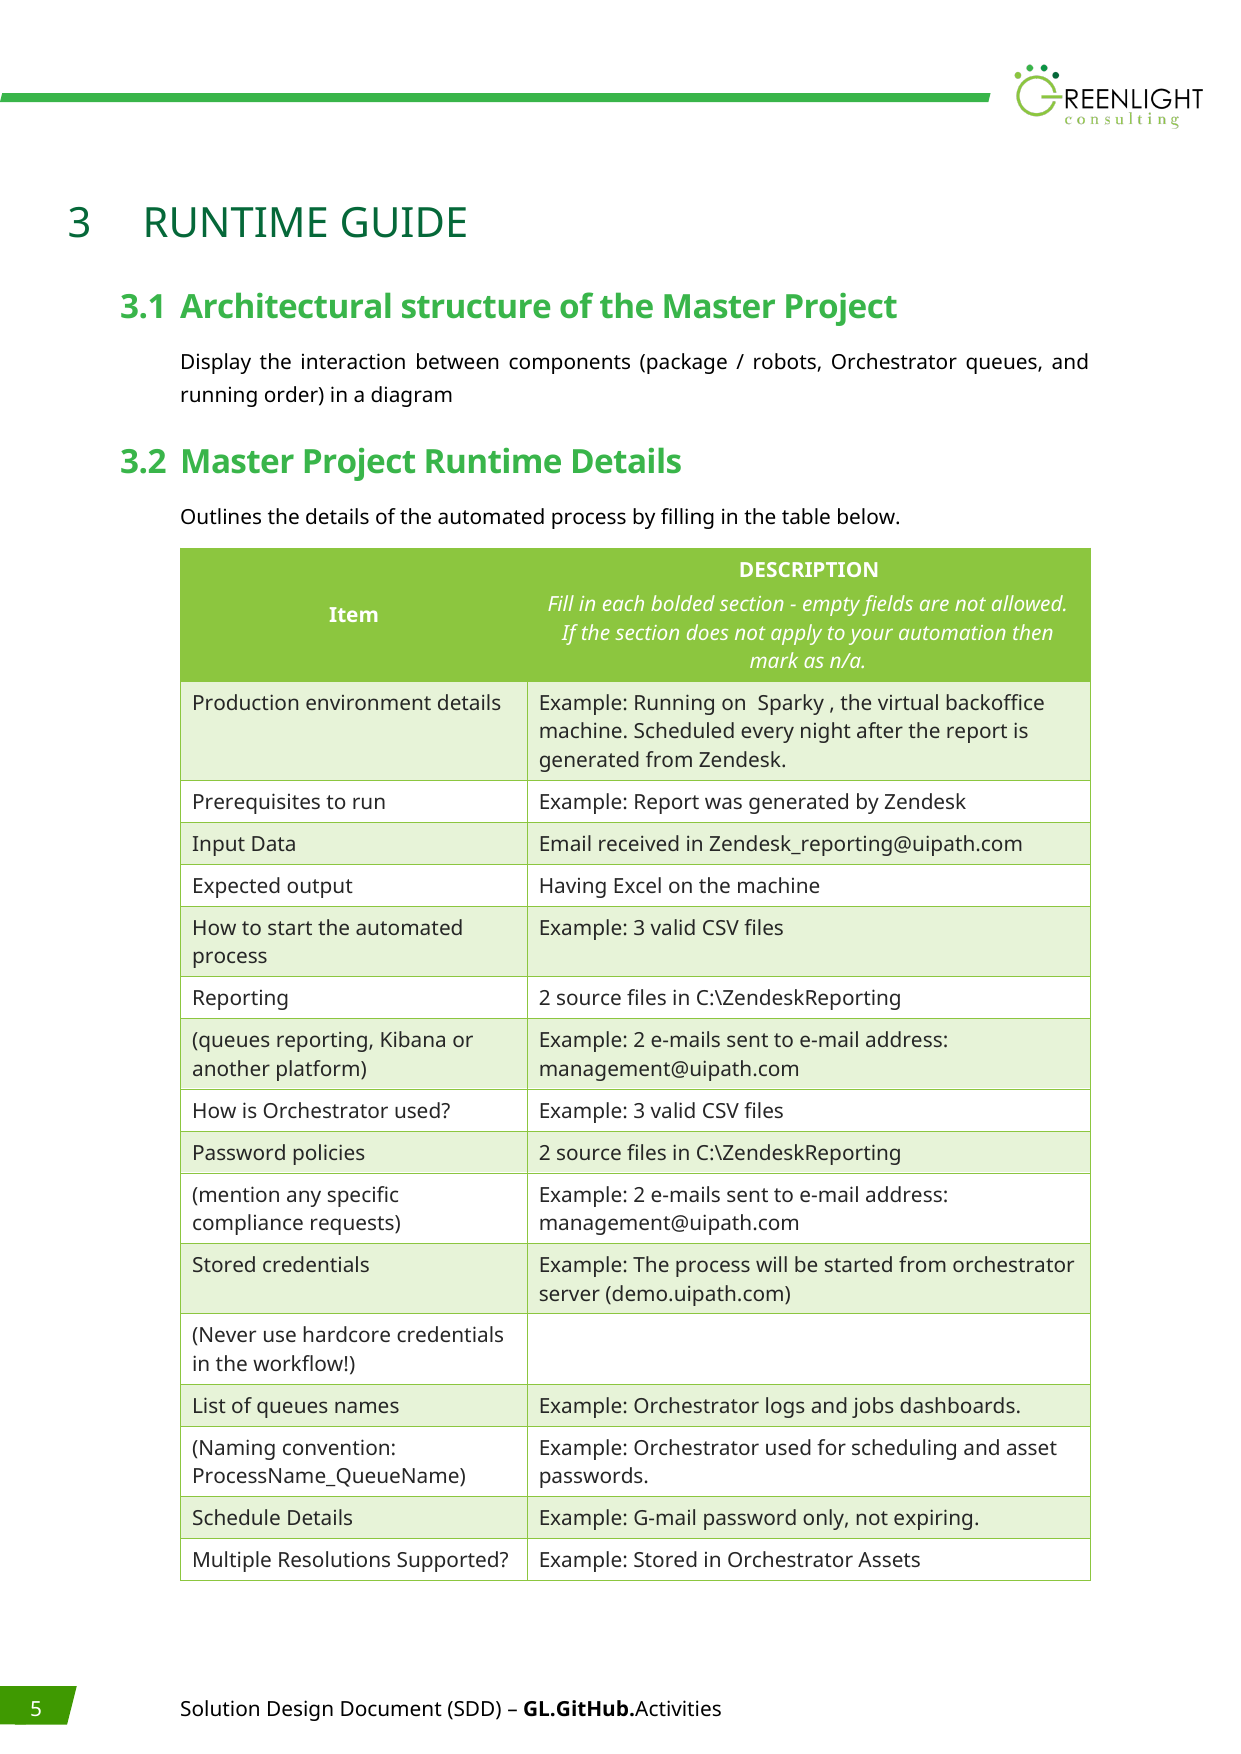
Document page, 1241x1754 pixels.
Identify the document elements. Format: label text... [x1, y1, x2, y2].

table_cell [528, 1314, 1090, 1384]
table_cell 2 source files in C:\ZendeskReporting [528, 1132, 1090, 1172]
table_cell Password policies [181, 1132, 527, 1172]
table_cell Example: Orchestrator logs and jobs dashboards. [528, 1385, 1090, 1426]
table_header DESCRIPTION Fill in each bolded section - empty fields are not allowed. If the section does not apply to your automation then mark as n/a. [528, 549, 1090, 681]
table_cell How to start the automated process [181, 907, 527, 976]
table_cell (mention any specific compliance requests) [181, 1174, 527, 1243]
table_cell Prerequisites to run [181, 781, 527, 822]
table_cell List of queues names [181, 1385, 527, 1426]
table_cell Stored credentials [181, 1244, 527, 1313]
table_cell Schedule Details [181, 1497, 527, 1538]
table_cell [181, 1539, 527, 1580]
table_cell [528, 1539, 1090, 1580]
table_cell (queues reporting, Kibana or another platform) [181, 1019, 527, 1088]
text Outlines the details of the automated process by filling in the table below. [180, 502, 1090, 531]
table_cell Example: Running on Sparky , the virtual backoffice machine. Scheduled every night after the report is generated from Zendesk. [528, 682, 1090, 780]
table_cell How is Orchestrator used? [181, 1090, 527, 1131]
subtitle Architectural structure of the Master Project [120, 283, 1090, 328]
text Display the interaction between components (package / robots, Orchestrator queues, and running order) in a diagram [180, 347, 1090, 408]
table_cell 2 source files in C:\ZendeskReporting [528, 977, 1090, 1018]
picture [1010, 59, 1208, 136]
table_cell Input Data [181, 823, 527, 864]
table_cell Example: The process will be started from orchestrator server (demo.uipath.com) [528, 1244, 1090, 1313]
table_cell Having Excel on the machine [528, 865, 1090, 906]
table_header Item [181, 549, 527, 681]
table_cell Email received in Zendesk_reporting@uipath.com [528, 823, 1090, 864]
subtitle Master Project Runtime Details [120, 438, 1090, 483]
table_cell Example: 2 e-mails sent to e-mail address: management@uipath.com [528, 1019, 1090, 1088]
table_cell Example: Report was generated by Zendesk [528, 781, 1090, 822]
table_cell (Never use hardcore credentials in the workflow!) [181, 1314, 527, 1384]
subtitle RUNTIME GUIDE [67, 192, 1090, 249]
table_cell Reporting [181, 977, 527, 1018]
table_cell Example: 3 valid CSV files [528, 907, 1090, 976]
table_cell (Naming convention: ProcessName_QueueName) [181, 1427, 527, 1496]
table_cell Production environment details [181, 682, 527, 780]
table_cell Example: 2 e-mails sent to e-mail address: management@uipath.com [528, 1174, 1090, 1243]
table_cell Example: Orchestrator used for scheduling and asset passwords. [528, 1427, 1090, 1496]
table_cell Expected output [181, 865, 527, 906]
table_cell Example: 3 valid CSV files [528, 1090, 1090, 1131]
table_cell Example: G-mail password only, not expiring. [528, 1497, 1090, 1538]
